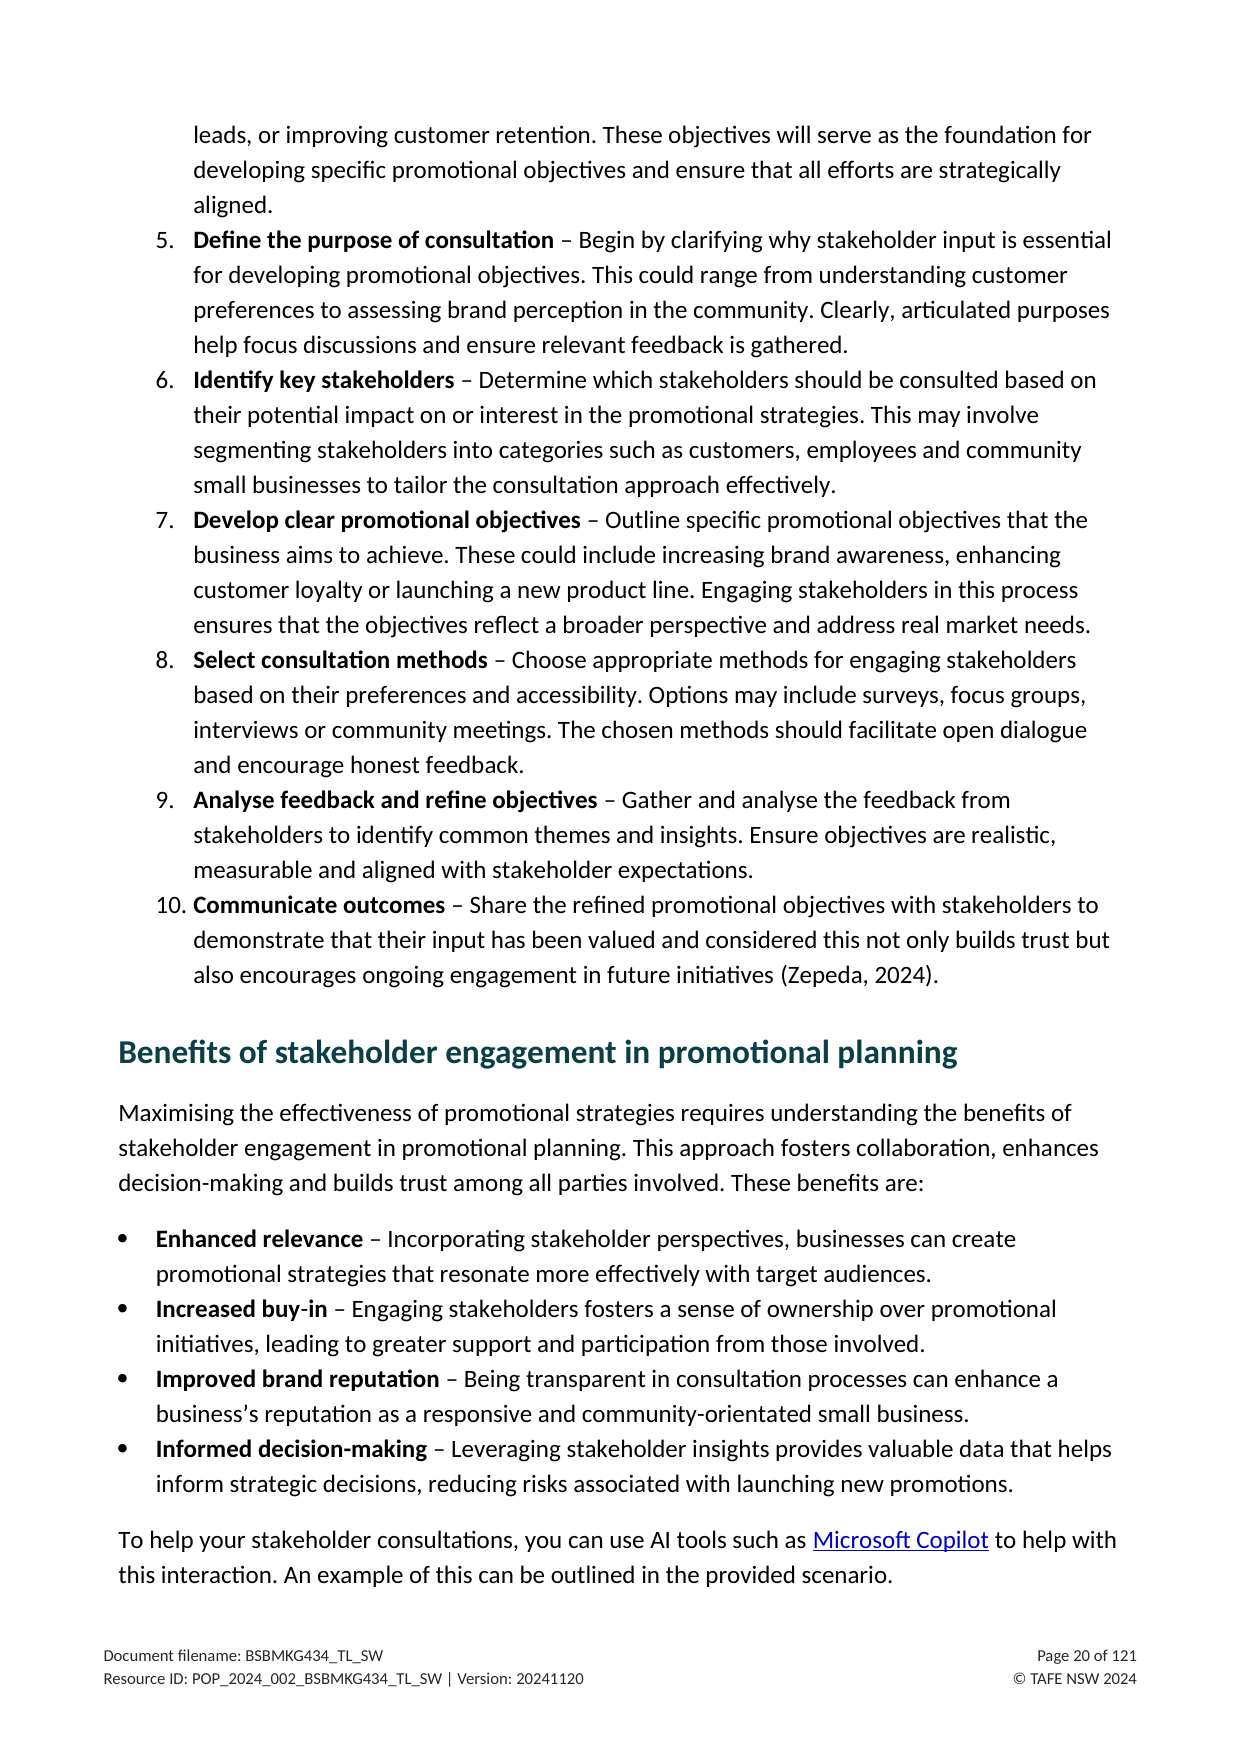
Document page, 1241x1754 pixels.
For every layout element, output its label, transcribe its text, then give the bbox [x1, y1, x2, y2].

subtitle Benefits of stakeholder engagement in promotional planning [118, 1031, 1122, 1072]
list Analyse feedback and refine objectives – Gather and analyse the feedback from stakeholders to identify common themes and insights. Ensure objectives are realistic, measurable and aligned with stakeholder expectations. [155, 784, 1122, 884]
list Communicate outcomes – Share the refined promotional objectives with stakeholders to demonstrate that their input has been valued and considered this not only builds trust but also encourages ongoing engagement in future initiatives . [155, 889, 1122, 989]
list Define the purpose of consultation – Begin by clarifying why stakeholder input is essential for developing promotional objectives. This could range from understanding customer preferences to assessing brand perception in the community. Clearly, articulated purposes help focus discussions and ensure relevant feedback is gathered. [155, 224, 1122, 359]
text Maximising the effectiveness of promotional strategies requires understanding the benefits of stakeholder engagement in promotional planning. This approach fosters collaboration, enhances decision-making and builds trust among all parties involved. These benefits are: [118, 1097, 1122, 1198]
list Informed decision-making – Leveraging stakeholder insights provides valuable data that helps inform strategic decisions, reducing risks associated with launching new promotions. [118, 1433, 1122, 1498]
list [155, 119, 1122, 219]
list Develop clear promotional objectives – Outline specific promotional objectives that the business aims to achieve. These could include increasing brand awareness, enhancing customer loyalty or launching a new product line. Engaging stakeholders in this process ensures that the objectives reflect a broader perspective and address real market needs. [155, 504, 1122, 639]
list Enhanced relevance – Incorporating stakeholder perspectives, businesses can create promotional strategies that resonate more effectively with target audiences. [118, 1223, 1122, 1288]
list Select consultation methods – Choose appropriate methods for engaging stakeholders based on their preferences and accessibility. Options may include surveys, focus groups, interviews or community meetings. The chosen methods should facilitate open dialogue and encourage honest feedback. [155, 644, 1122, 779]
list Improved brand reputation – Being transparent in consultation processes can enhance a business’s reputation as a responsive and community-orientated small business. [118, 1363, 1122, 1428]
text To help your stakeholder consultations, you can use AI tools such as Microsoft Copilot to help with this interaction. An example of this can be outlined in the provided scenario. [118, 1524, 1122, 1589]
list Increased buy-in – Engaging stakeholders fosters a sense of ownership over promotional initiatives, leading to greater support and participation from those involved. [118, 1293, 1122, 1358]
list Identify key stakeholders – Determine which stakeholders should be consulted based on their potential impact on or interest in the promotional strategies. This may involve segmenting stakeholders into categories such as customers, employees and community small businesses to tailor the consultation approach effectively. [155, 364, 1122, 499]
